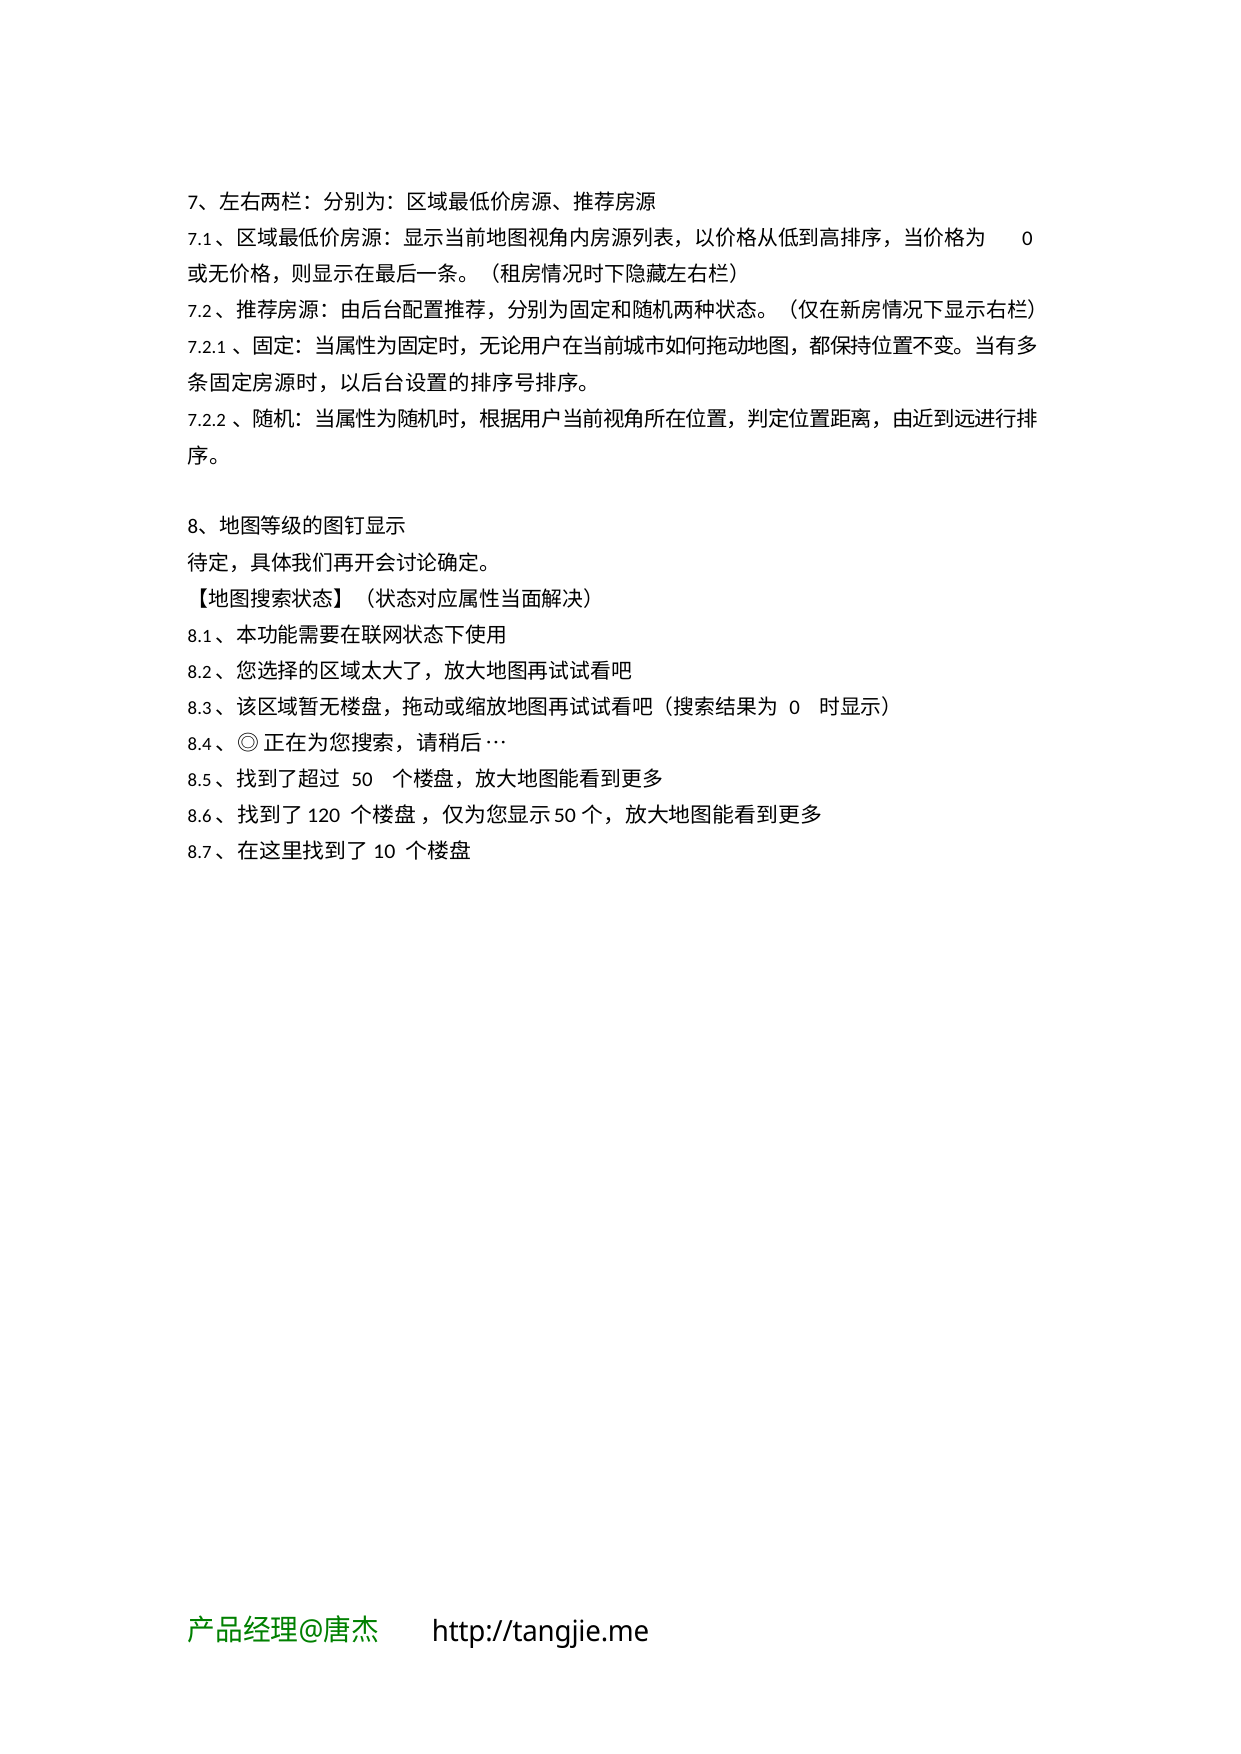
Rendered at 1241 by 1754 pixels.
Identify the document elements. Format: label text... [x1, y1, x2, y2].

list 、随机：当属性为随机时，根据用户当前视角所在位置，判定位置距离，由近到远进行排序。 [187, 403, 1053, 469]
list 、找到了 120 个楼盘 ，仅为您显示 50 个，放大地图能看到更多 [187, 798, 1098, 828]
list 、◎ 正在为您搜索，请稍后 … [187, 726, 1098, 756]
text 或无价格，则显示在最后一条。（租房情况时下隐藏左右栏） [187, 258, 1098, 288]
text 待定，具体我们再开会讨论确定。 [187, 546, 1098, 576]
list 、您选择的区域太大了，放大地图再试试看吧 [187, 654, 1098, 684]
list 、区域最低价房源：显示当前地图视角内房源列表，以价格从低到高排序，当价格为 0 [187, 222, 1098, 252]
text 【地图搜索状态】（状态对应属性当面解决） [187, 582, 1098, 612]
list 、推荐房源：由后台配置推荐，分别为固定和随机两种状态。（仅在新房情况下显示右栏） [187, 294, 1098, 324]
list 、找到了超过 50 个楼盘，放大地图能看到更多 [187, 762, 1098, 792]
list 、在这里找到了 10 个楼盘 [187, 834, 1098, 864]
list 、固定：当属性为固定时，无论用户在当前城市如何拖动地图，都保持位置不变。当有多条固定房源时，以后台设置的排序号排序。 [187, 330, 1053, 396]
text 7、左右两栏：分别为：区域最低价房源、推荐房源 [187, 186, 1098, 216]
list 、本功能需要在联网状态下使用 [187, 618, 1098, 648]
list 、该区域暂无楼盘，拖动或缩放地图再试试看吧（搜索结果为 0 时显示） [187, 690, 1098, 720]
text 8、地图等级的图钉显示 [187, 510, 1098, 540]
